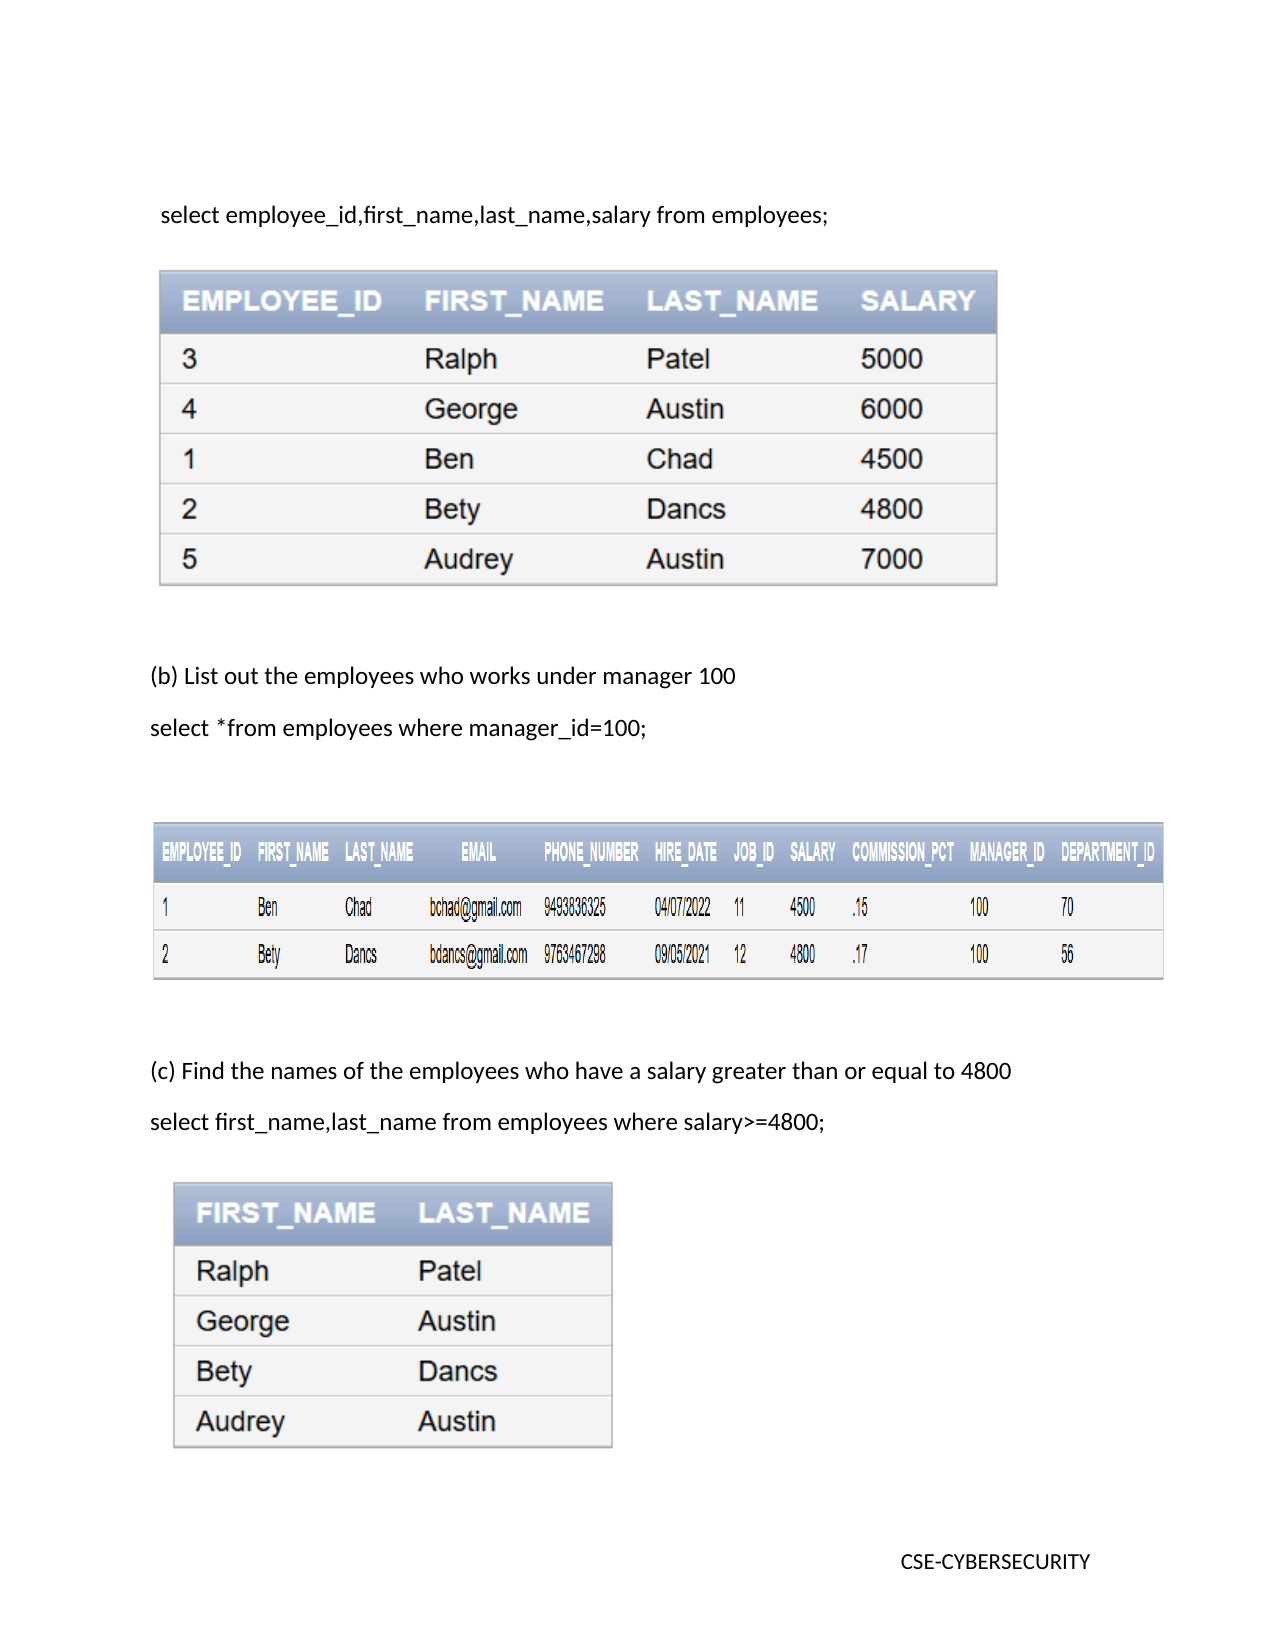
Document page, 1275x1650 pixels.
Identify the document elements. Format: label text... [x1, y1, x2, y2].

picture [150, 812, 1164, 986]
picture [150, 250, 1001, 591]
text (b) List out the employees who works under manager 100 [150, 661, 1125, 691]
text select first_name,last_name from employees where salary>=4800; [150, 1107, 1125, 1137]
text select *from employees where manager_id=100; [150, 712, 1125, 742]
picture [150, 1162, 635, 1458]
text select employee_id,first_name,last_name,salary from employees; [150, 199, 1125, 229]
text (c) Find the names of the employees who have a salary greater than or equal to 4800 [150, 1055, 1125, 1086]
